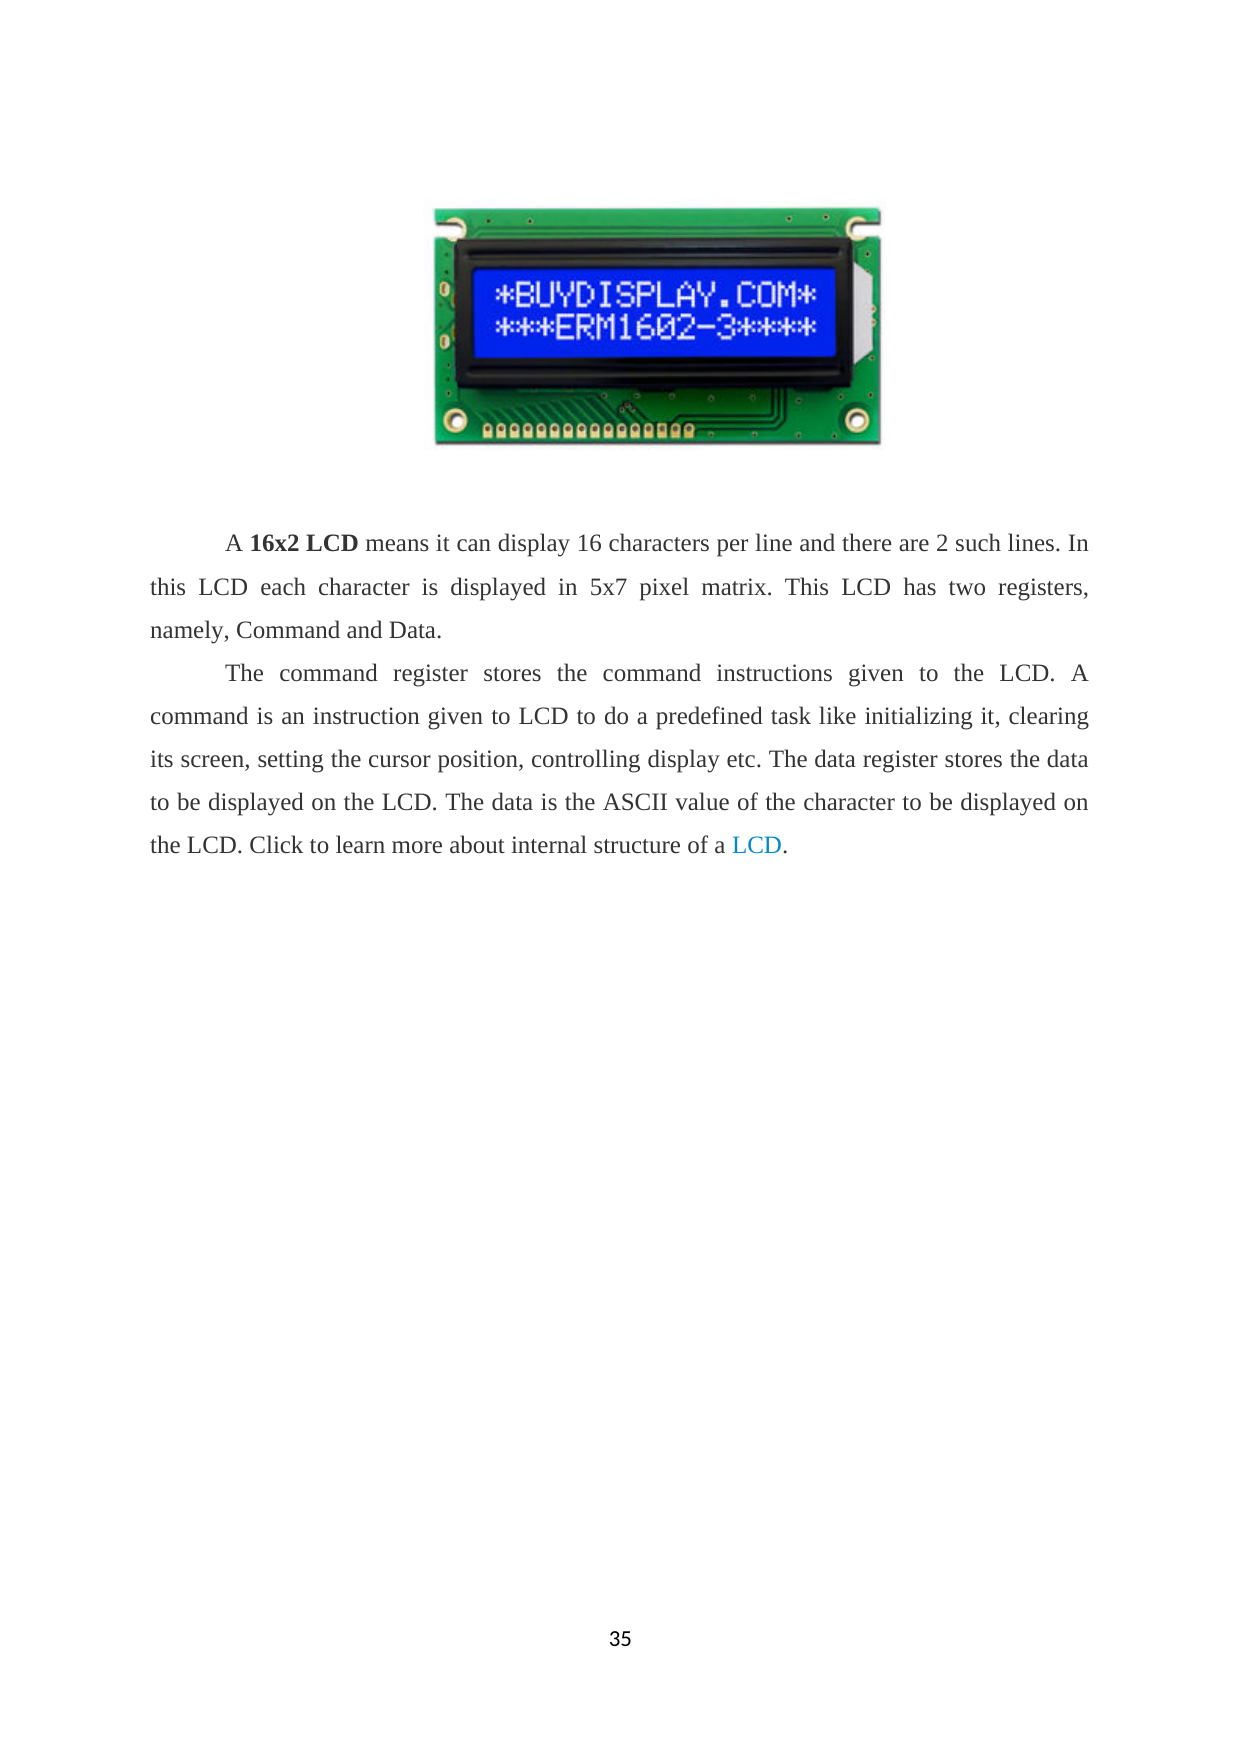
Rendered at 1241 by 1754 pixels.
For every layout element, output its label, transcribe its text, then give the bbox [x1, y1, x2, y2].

text The command register stores the command instructions given to the LCD. A command is an instruction given to LCD to do a predefined task like initializing it, clearing its screen, setting the cursor position, controlling display etc. The data register stores the data to be displayed on the LCD. The data is the ASCII value of the character to be displayed on the LCD. Click to learn more about internal structure of a LCD. [150, 658, 1090, 859]
text A 16x2 LCD means it can display 16 characters per line and there are 2 such lines. In this LCD each character is displayed in 5x7 pixel matrix. This LCD has two registers, namely, Command and Data. [150, 528, 1090, 643]
picture [423, 150, 892, 502]
